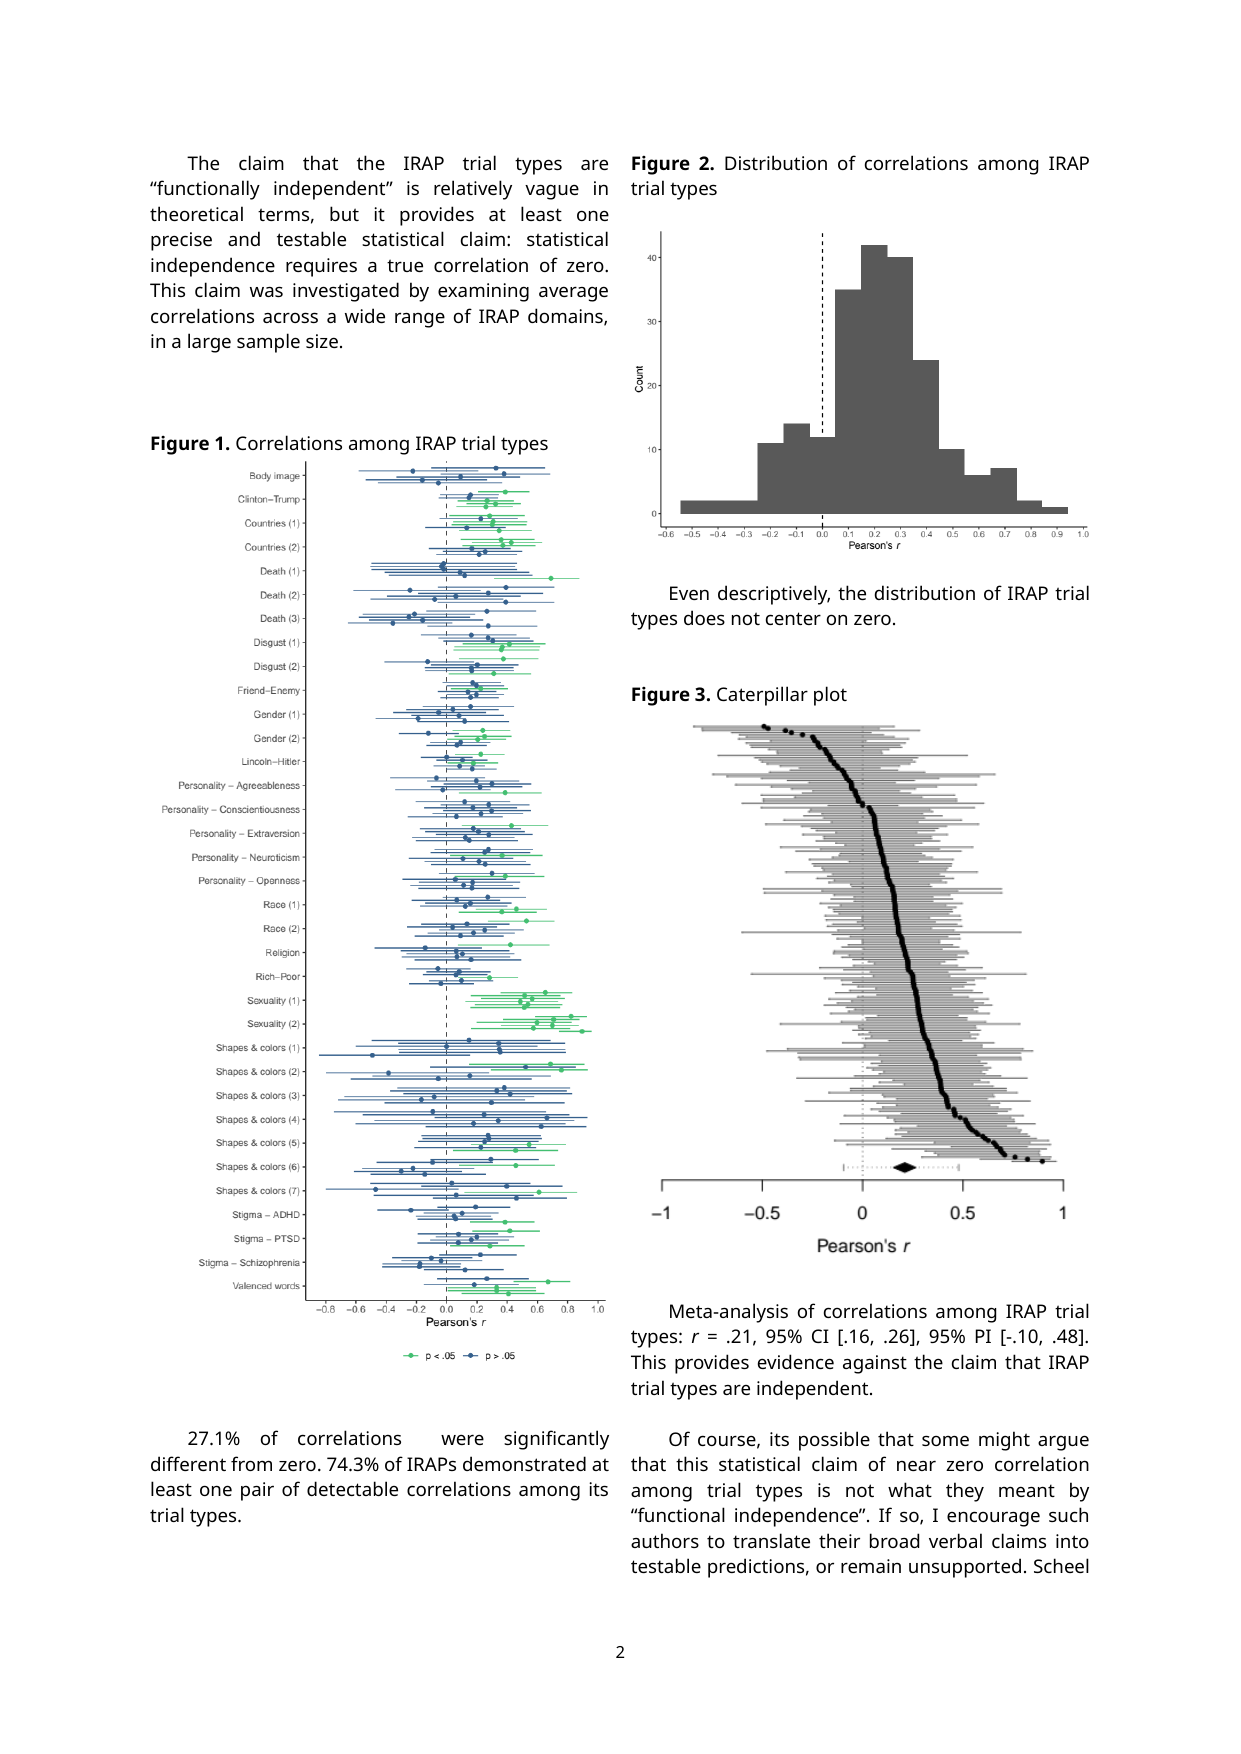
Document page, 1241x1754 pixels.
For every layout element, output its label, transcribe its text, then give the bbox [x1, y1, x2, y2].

text Meta-analysis of correlations among IRAP trial types: r = .21, 95% CI [.16, .26], 95% PI [-.10, .48]. This provides evidence against the claim that IRAP trial types are independent. [631, 1298, 1090, 1400]
text Figure 2. Distribution of correlations among IRAP trial types [631, 150, 1090, 201]
text 27.1% of correlations were significantly different from zero. 74.3% of IRAPs demonstrated at least one pair of detectable correlations among its trial types. [150, 1426, 610, 1528]
text Even descriptively, the distribution of IRAP trial types does not center on zero. [631, 580, 1090, 631]
text Figure 3. Caterpillar plot [631, 682, 1090, 707]
text Figure 1. Correlations among IRAP trial types [150, 430, 610, 455]
text The claim that the IRAP trial types are “functionally independent” is relatively vague in theoretical terms, but it provides at least one precise and testable statistical claim: statistical independence requires a true correlation of zero. This claim was investigated by examining average correlations across a wide range of IRAP domains, in a large sample size. [150, 150, 610, 354]
